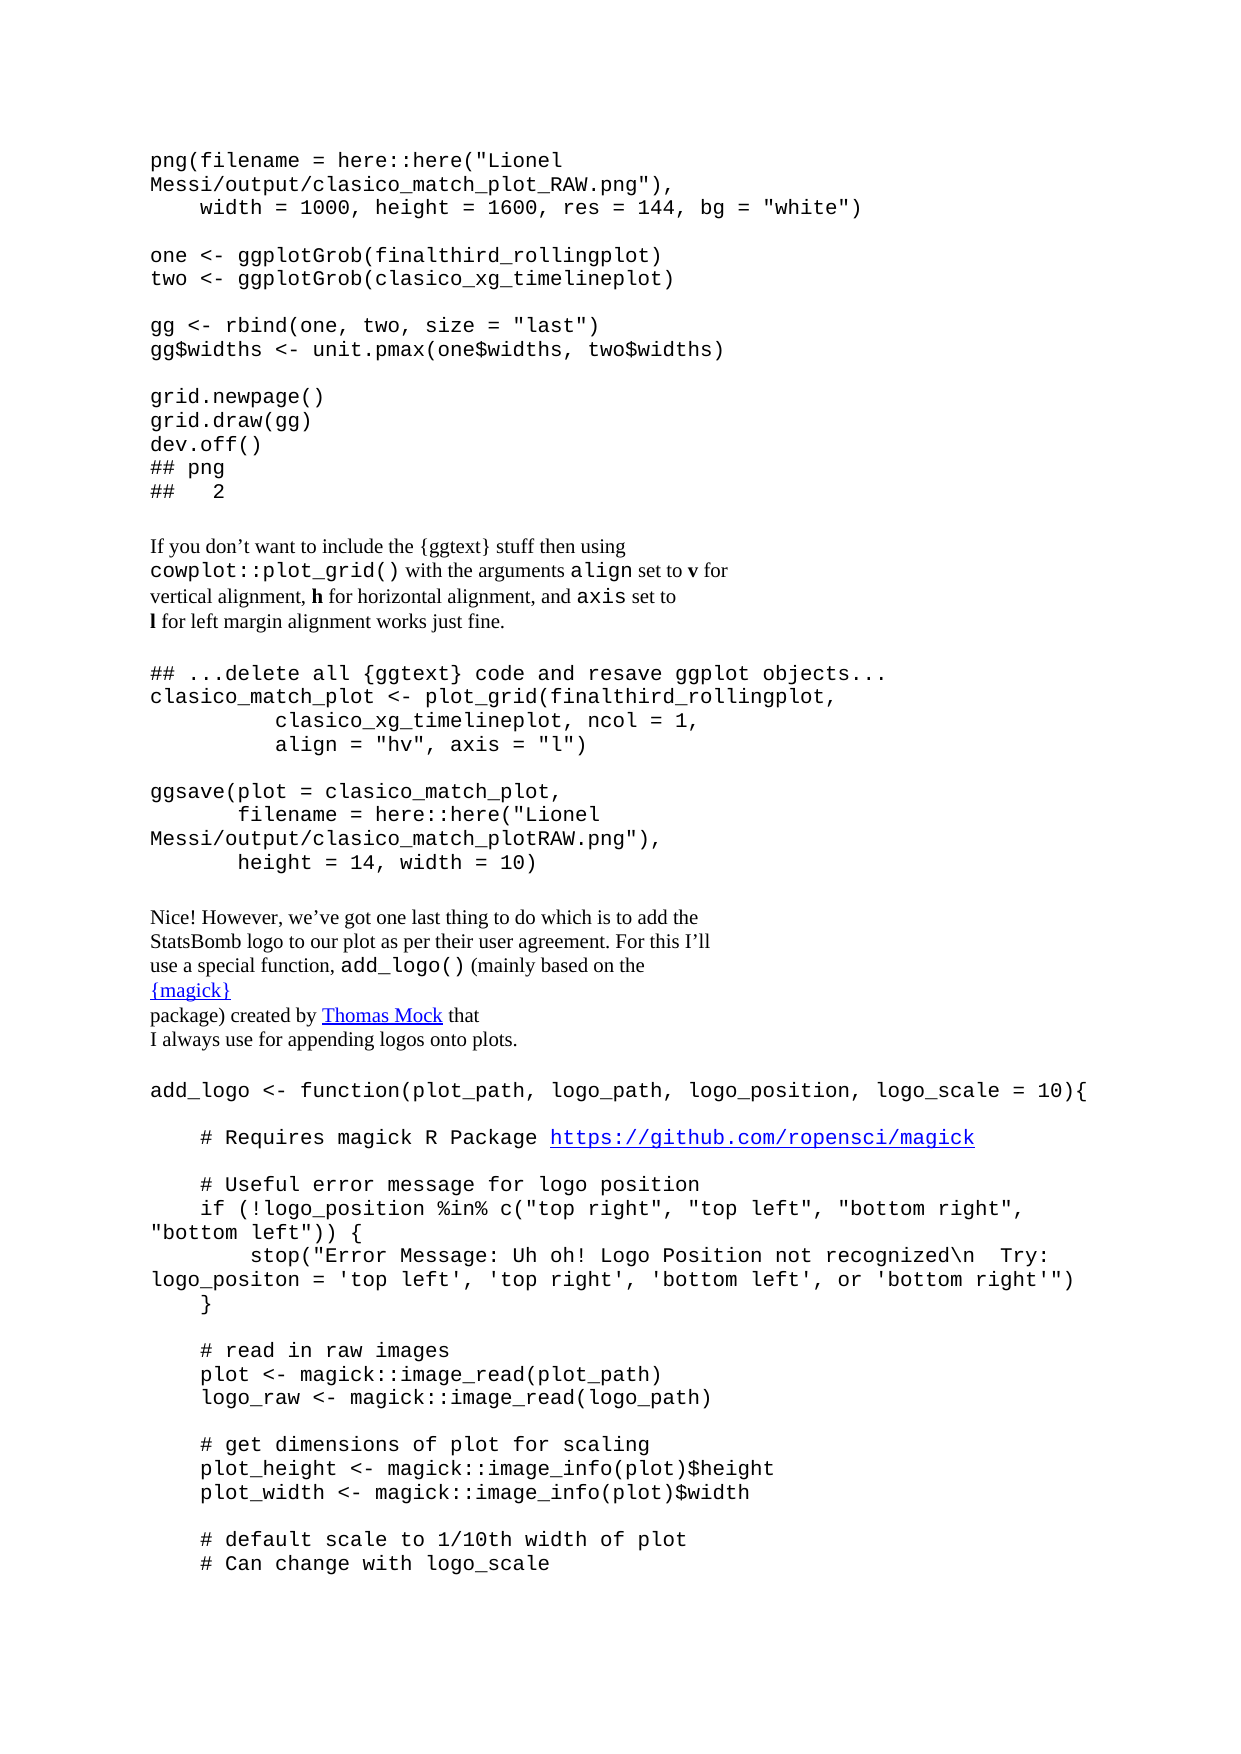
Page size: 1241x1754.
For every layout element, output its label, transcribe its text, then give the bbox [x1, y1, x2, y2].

text Nice! However, we’ve got one last thing to do which is to add the StatsBomb logo to our plot as per their user agreement. For this I’ll use a special function, add_logo() (mainly based on the {magick} package) created by Thomas Mock that I always use for appending logos onto plots. [150, 904, 1090, 1051]
text # get dimensions of plot for scaling [150, 1434, 1090, 1458]
text ## png [150, 457, 1090, 481]
text # read in raw images [150, 1340, 1090, 1363]
text width = 1000, height = 1600, res = 144, bg = "white") [150, 197, 1090, 221]
text one <- ggplotGrob(finalthird_rollingplot) [150, 244, 1090, 268]
text grid.newpage() [150, 386, 1090, 410]
text if (!logo_position %in% c("top right", "top left", "bottom right", "bottom left")) { [150, 1198, 1090, 1245]
text plot_height <- magick::image_info(plot)$height [150, 1458, 1090, 1482]
text # Requires magick R Package https://github.com/ropensci/magick [150, 1127, 1090, 1151]
text align = "hv", axis = "l") [150, 733, 1090, 757]
text If you don’t want to include the {ggtext} stuff then using cowplot::plot_grid() with the arguments align set to v for vertical alignment, h for horizontal alignment, and axis set to l for left margin alignment works just fine. [150, 534, 1090, 633]
text filename = here::here("Lionel Messi/output/clasico_match_plotRAW.png"), [150, 804, 1090, 852]
text ## ...delete all {ggtext} code and resave ggplot objects... [150, 663, 1090, 686]
text grid.draw(gg) [150, 410, 1090, 434]
text height = 14, width = 10) [150, 852, 1090, 875]
text ggsave(plot = clasico_match_plot, [150, 781, 1090, 804]
text png(filename = here::here("Lionel Messi/output/clasico_match_plot_RAW.png"), [150, 150, 1090, 197]
text logo_raw <- magick::image_read(logo_path) [150, 1387, 1090, 1411]
text plot_width <- magick::image_info(plot)$width [150, 1482, 1090, 1505]
text plot <- magick::image_read(plot_path) [150, 1363, 1090, 1387]
text gg <- rbind(one, two, size = "last") [150, 316, 1090, 339]
text gg$widths <- unit.pmax(one$widths, two$widths) [150, 339, 1090, 363]
text clasico_match_plot <- plot_grid(finalthird_rollingplot, [150, 686, 1090, 710]
text dev.off() [150, 434, 1090, 457]
text # Can change with logo_scale [150, 1553, 1090, 1576]
text stop("Error Message: Uh oh! Logo Position not recognized\n Try: logo_positon = 'top left', 'top right', 'bottom left', or 'bottom right'") [150, 1245, 1090, 1293]
text ## 2 [150, 481, 1090, 505]
text # default scale to 1/10th width of plot [150, 1529, 1090, 1553]
text two <- ggplotGrob(clasico_xg_timelineplot) [150, 268, 1090, 292]
text add_logo <- function(plot_path, logo_path, logo_position, logo_scale = 10){ [150, 1080, 1090, 1103]
text } [150, 1293, 1090, 1316]
text clasico_xg_timelineplot, ncol = 1, [150, 710, 1090, 733]
text # Useful error message for logo position [150, 1174, 1090, 1198]
